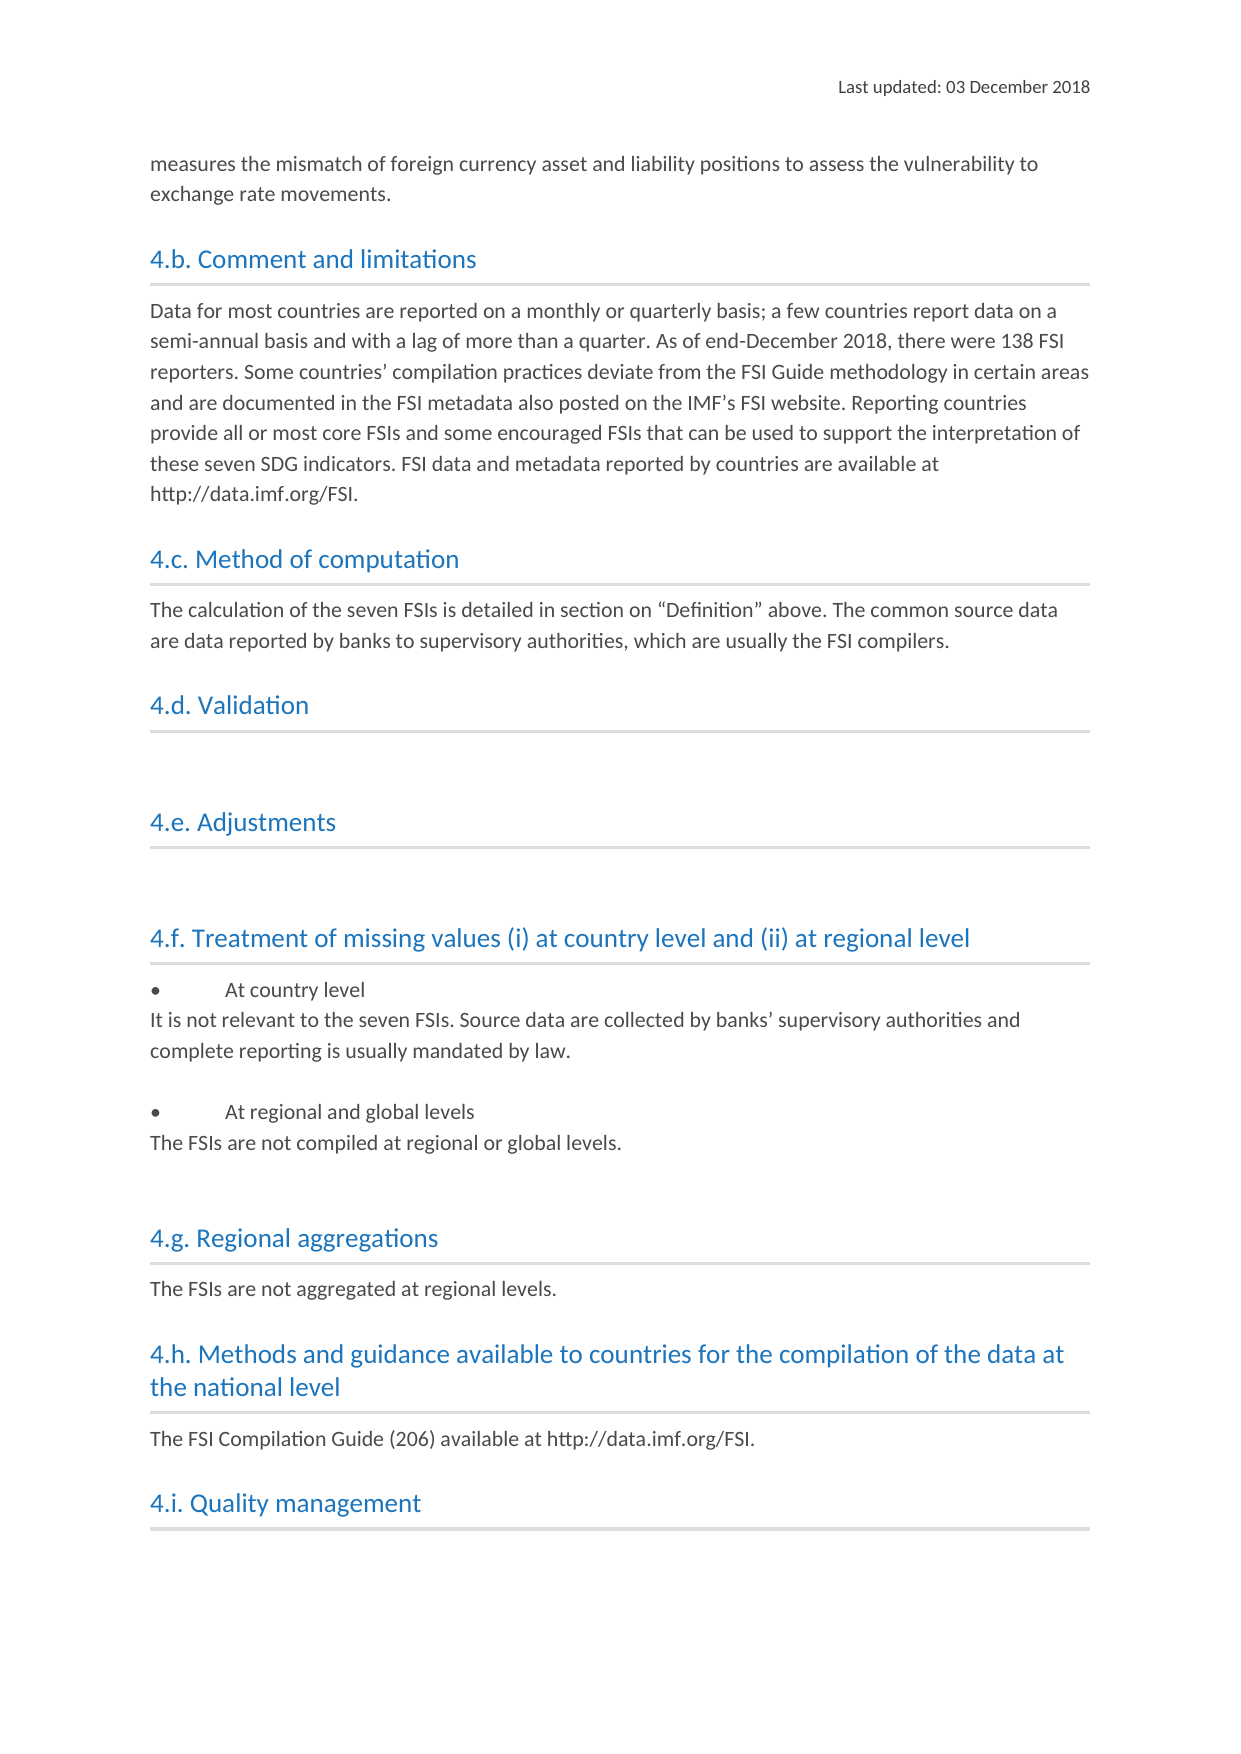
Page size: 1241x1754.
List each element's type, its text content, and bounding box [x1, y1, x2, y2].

text • At regional and global levels [150, 1098, 1090, 1125]
text 4.d. Validation [150, 688, 1090, 730]
text 4.c. Method of computation [150, 542, 1090, 583]
text The FSIs are not aggregated at regional levels. [150, 1276, 1090, 1302]
text 4.i. Quality management [150, 1486, 1090, 1527]
text 4.g. Regional aggregations [150, 1221, 1090, 1262]
text • At country level [150, 976, 1090, 1002]
text The FSI Compilation Guide (206) available at http://data.imf.org/FSI. [150, 1425, 1090, 1451]
text 4.e. Adjustments [150, 805, 1090, 846]
text 4.b. Comment and limitations [150, 242, 1090, 283]
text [150, 150, 1090, 207]
text The calculation of the seven FSIs is detailed in section on “Definition” above. The common source data are data reported by banks to supervisory authorities, which are usually the FSI compilers. [150, 597, 1090, 654]
text 4.f. Treatment of missing values (i) at country level and (ii) at regional level [150, 921, 1090, 962]
text The FSIs are not compiled at regional or global levels. [150, 1129, 1090, 1156]
text It is not relevant to the seven FSIs. Source data are collected by banks’ supervisory authorities and complete reporting is usually mandated by law. [150, 1006, 1090, 1064]
text 4.h. Methods and guidance available to countries for the compilation of the data at the national level [150, 1337, 1090, 1411]
text Data for most countries are reported on a monthly or quarterly basis; a few countries report data on a semi-annual basis and with a lag of more than a quarter. As of end-December 2018, there were 138 FSI reporters. Some countries’ compilation practices deviate from the FSI Guide methodology in certain areas and are documented in the FSI metadata also posted on the IMF’s FSI website. Reporting countries provide all or most core FSIs and some encouraged FSIs that can be used to support the interpretation of these seven SDG indicators. FSI data and metadata reported by countries are available at http://data.imf.org/FSI. [150, 297, 1090, 507]
